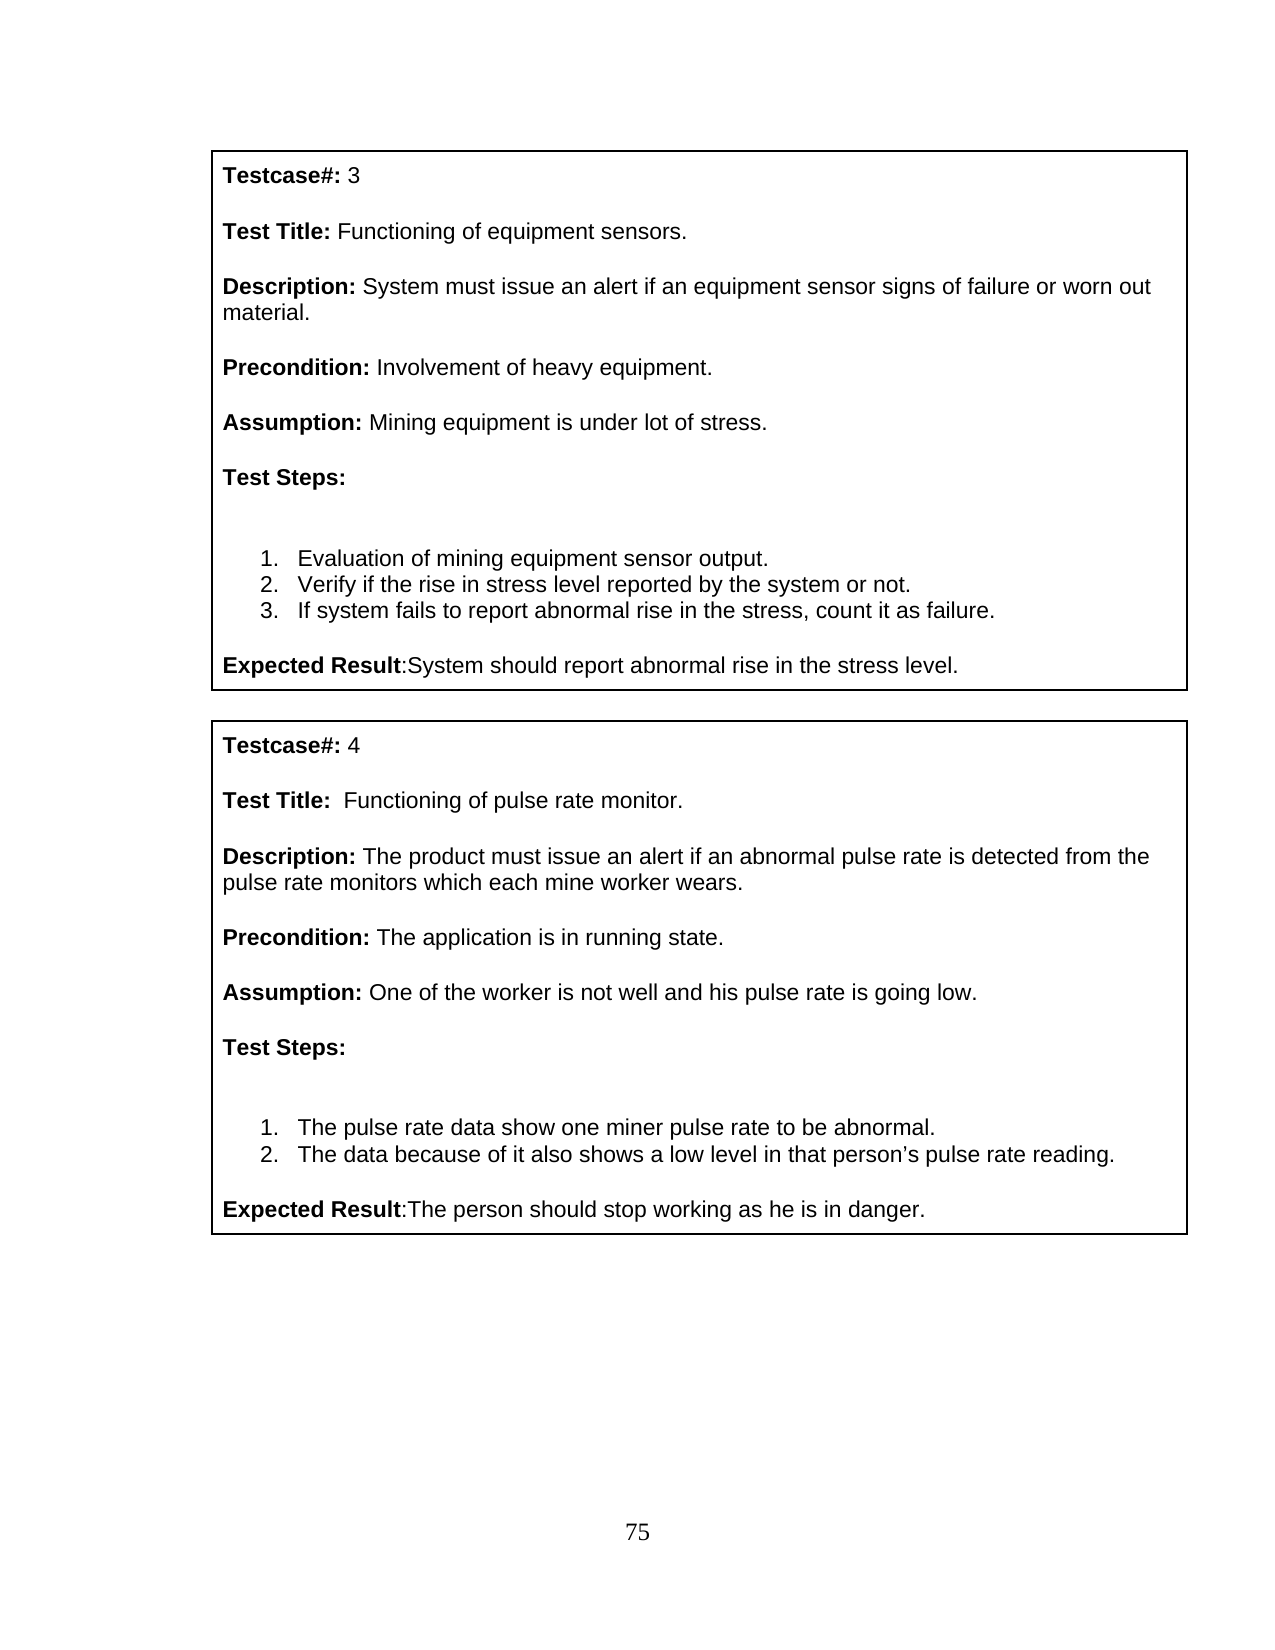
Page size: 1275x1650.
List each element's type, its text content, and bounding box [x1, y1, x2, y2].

table_header Testcase#: 3 Test Title: Functioning of equipment sensors. Description: System must issue an alert if an equipment sensor signs of failure or worn out material. Precondition: Involvement of heavy equipment. Assumption: Mining equipment is under lot of stress. Test Steps: Evaluation of mining equipment sensor output. Verify if the rise in stress level reported by the system or not. If system fails to report abnormal rise in the stress, count it as failure. Expected Result:System should report abnormal rise in the stress level. [213, 152, 1186, 689]
table_header Testcase#: 4 Test Title: Functioning of pulse rate monitor. Description: The product must issue an alert if an abnormal pulse rate is detected from the pulse rate monitors which each mine worker wears. Precondition: The application is in running state. Assumption: One of the worker is not well and his pulse rate is going low. Test Steps: The pulse rate data show one miner pulse rate to be abnormal. The data because of it also shows a low level in that person’s pulse rate reading. Expected Result:The person should stop working as he is in danger. [213, 722, 1186, 1233]
